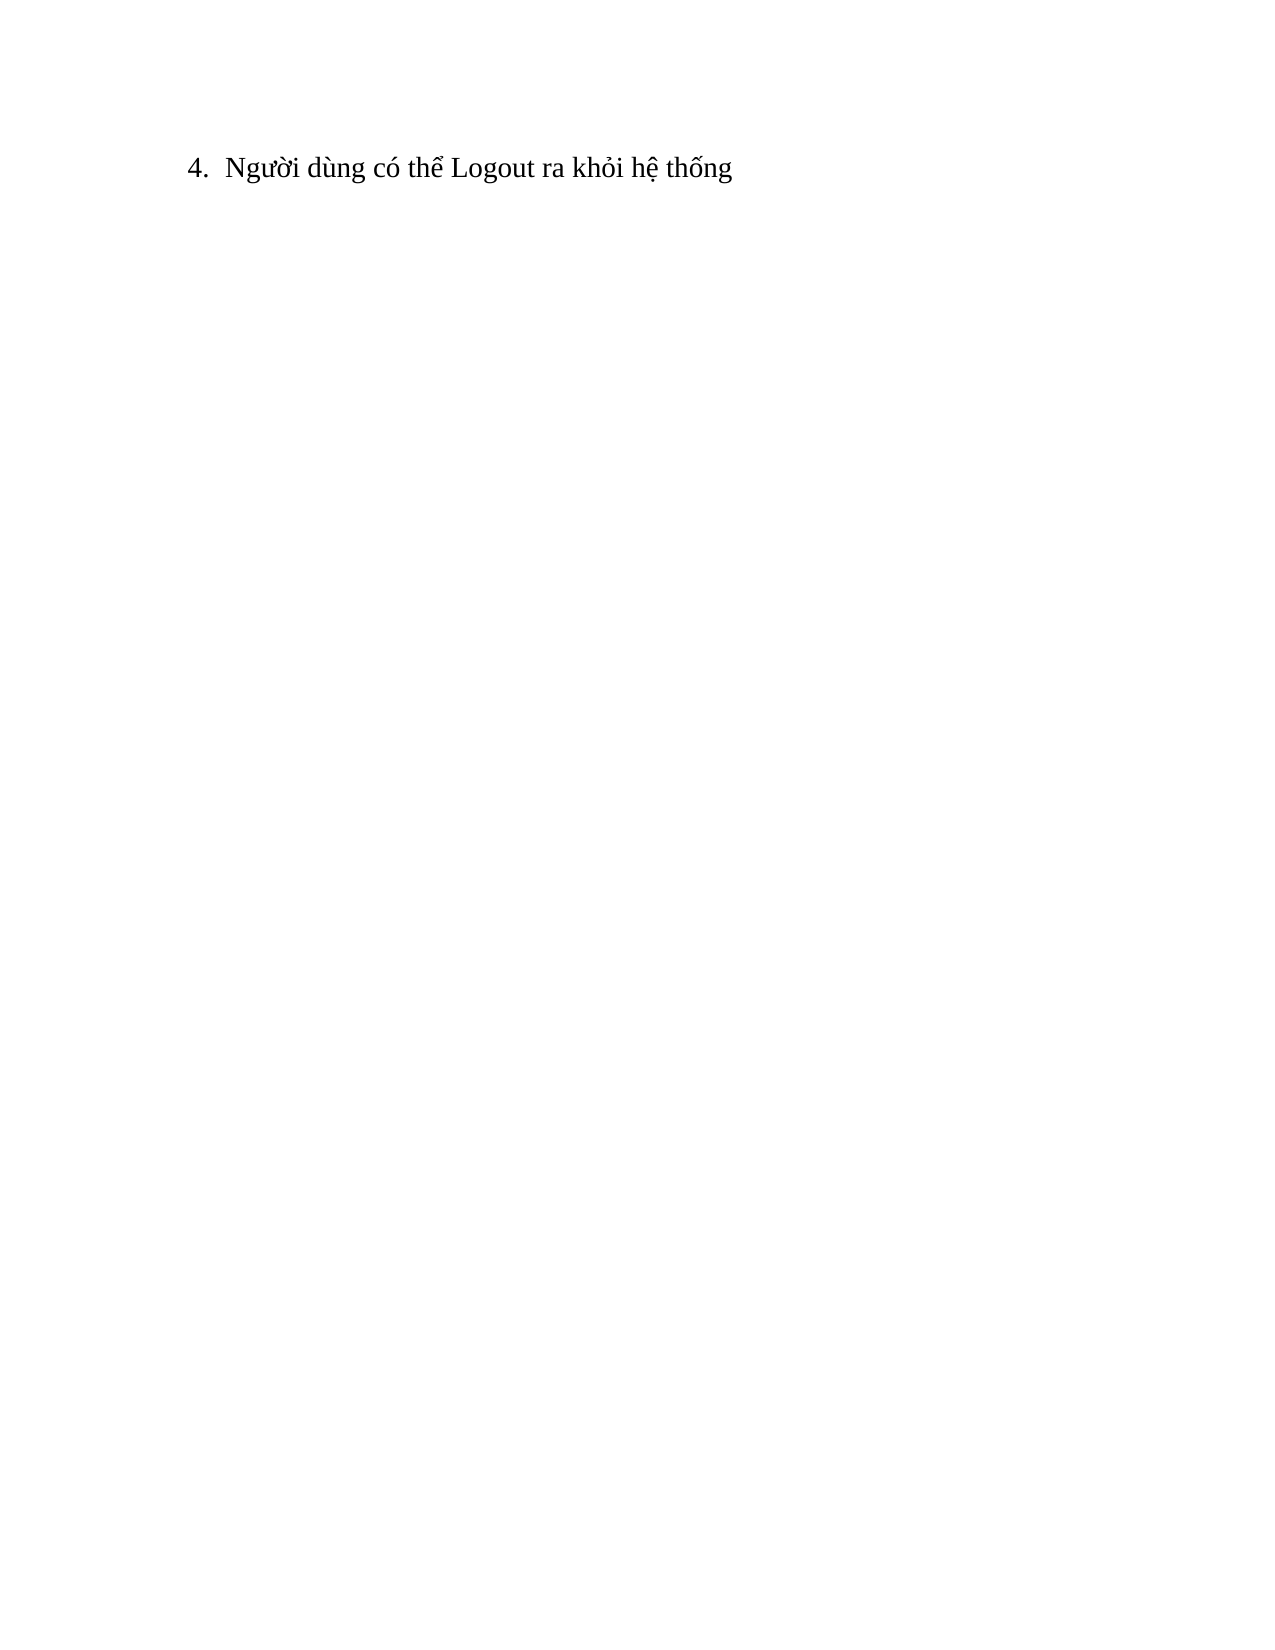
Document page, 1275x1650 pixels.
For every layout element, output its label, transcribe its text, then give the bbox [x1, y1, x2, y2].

list Người dùng có thể Logout ra khỏi hệ thống [187, 150, 1125, 183]
